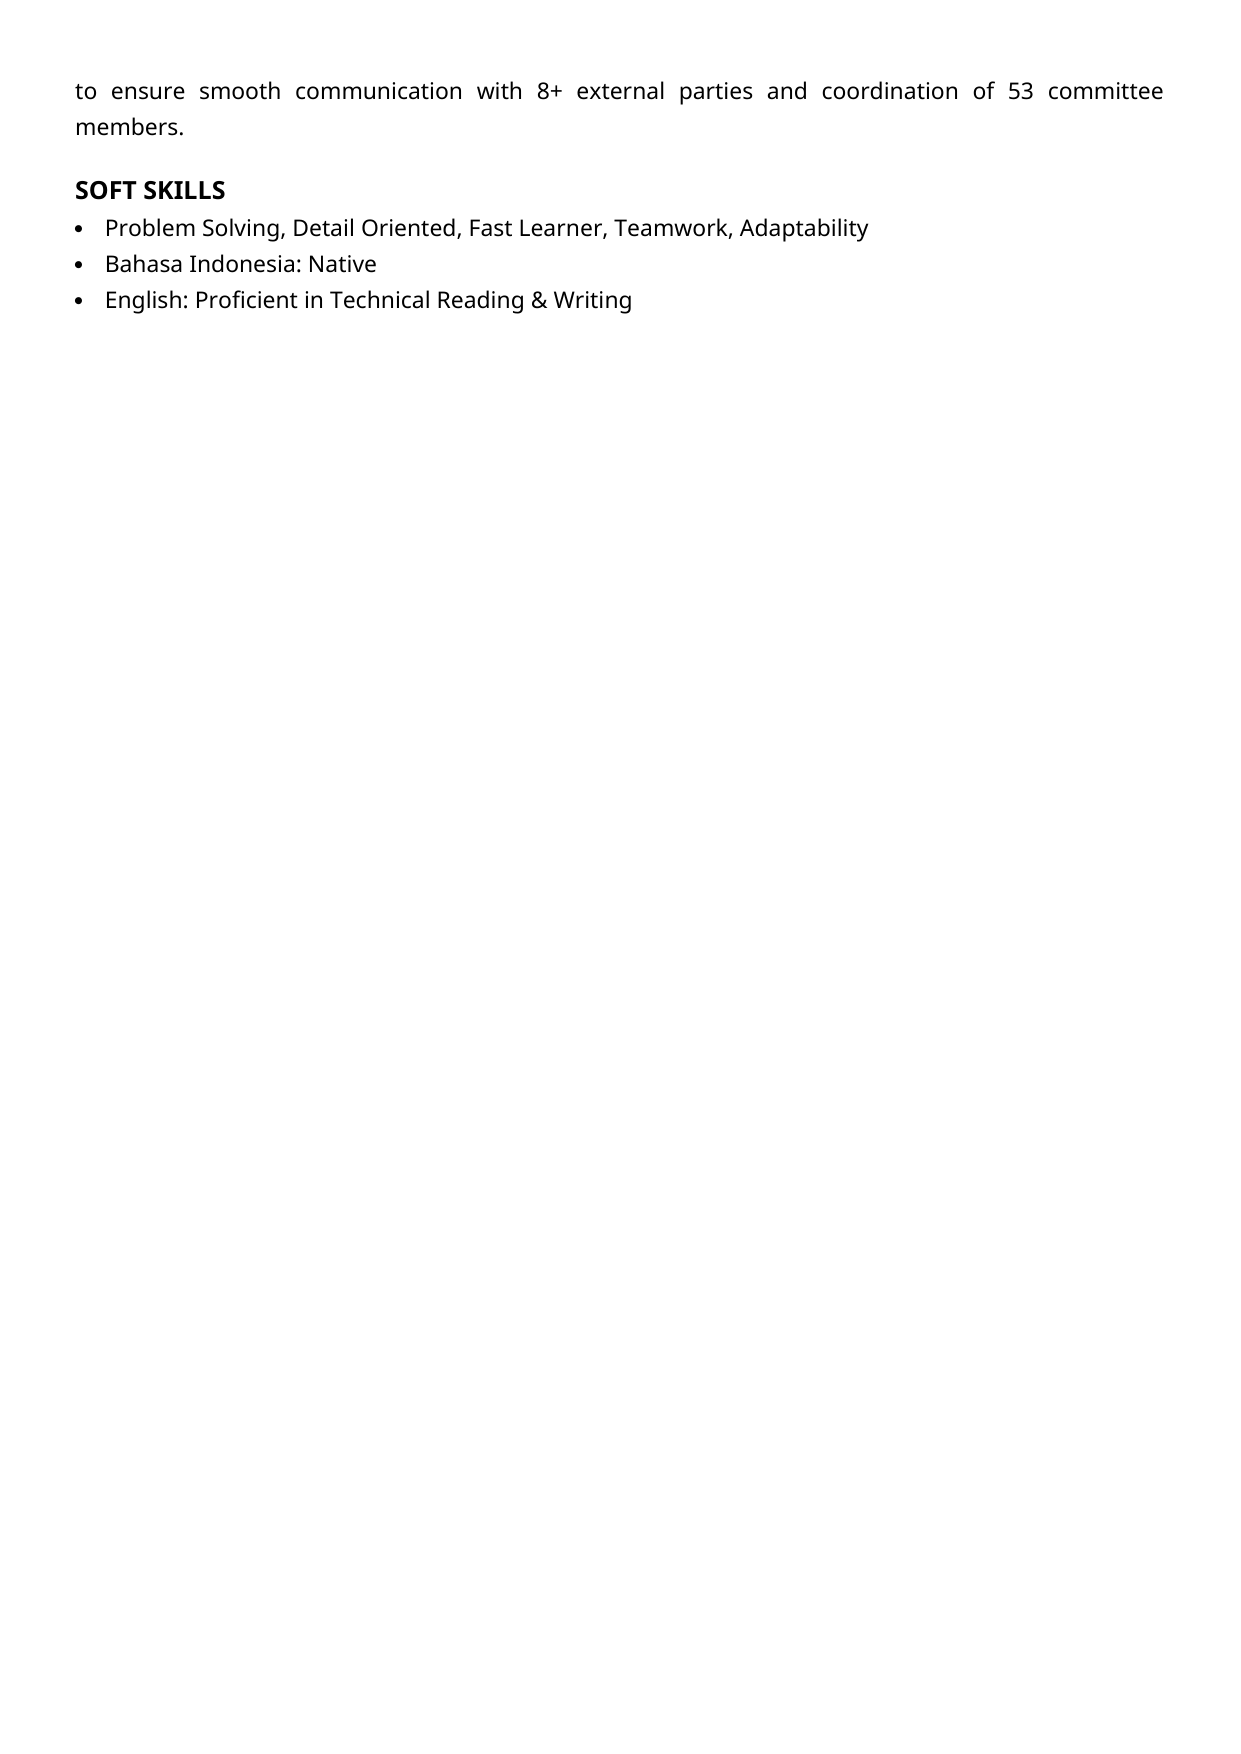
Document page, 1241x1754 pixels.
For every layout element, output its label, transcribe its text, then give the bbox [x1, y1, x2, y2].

list English: Proficient in Technical Reading & Writing [75, 284, 1165, 315]
list Problem Solving, Detail Oriented, Fast Learner, Teamwork, Adaptability [75, 212, 1165, 243]
text SOFT SKILLS [75, 173, 1165, 207]
list Bahasa Indonesia: Native [75, 248, 1165, 279]
text to ensure smooth communication with 8+ external parties and coordination of 53 committee members. [75, 75, 1165, 142]
